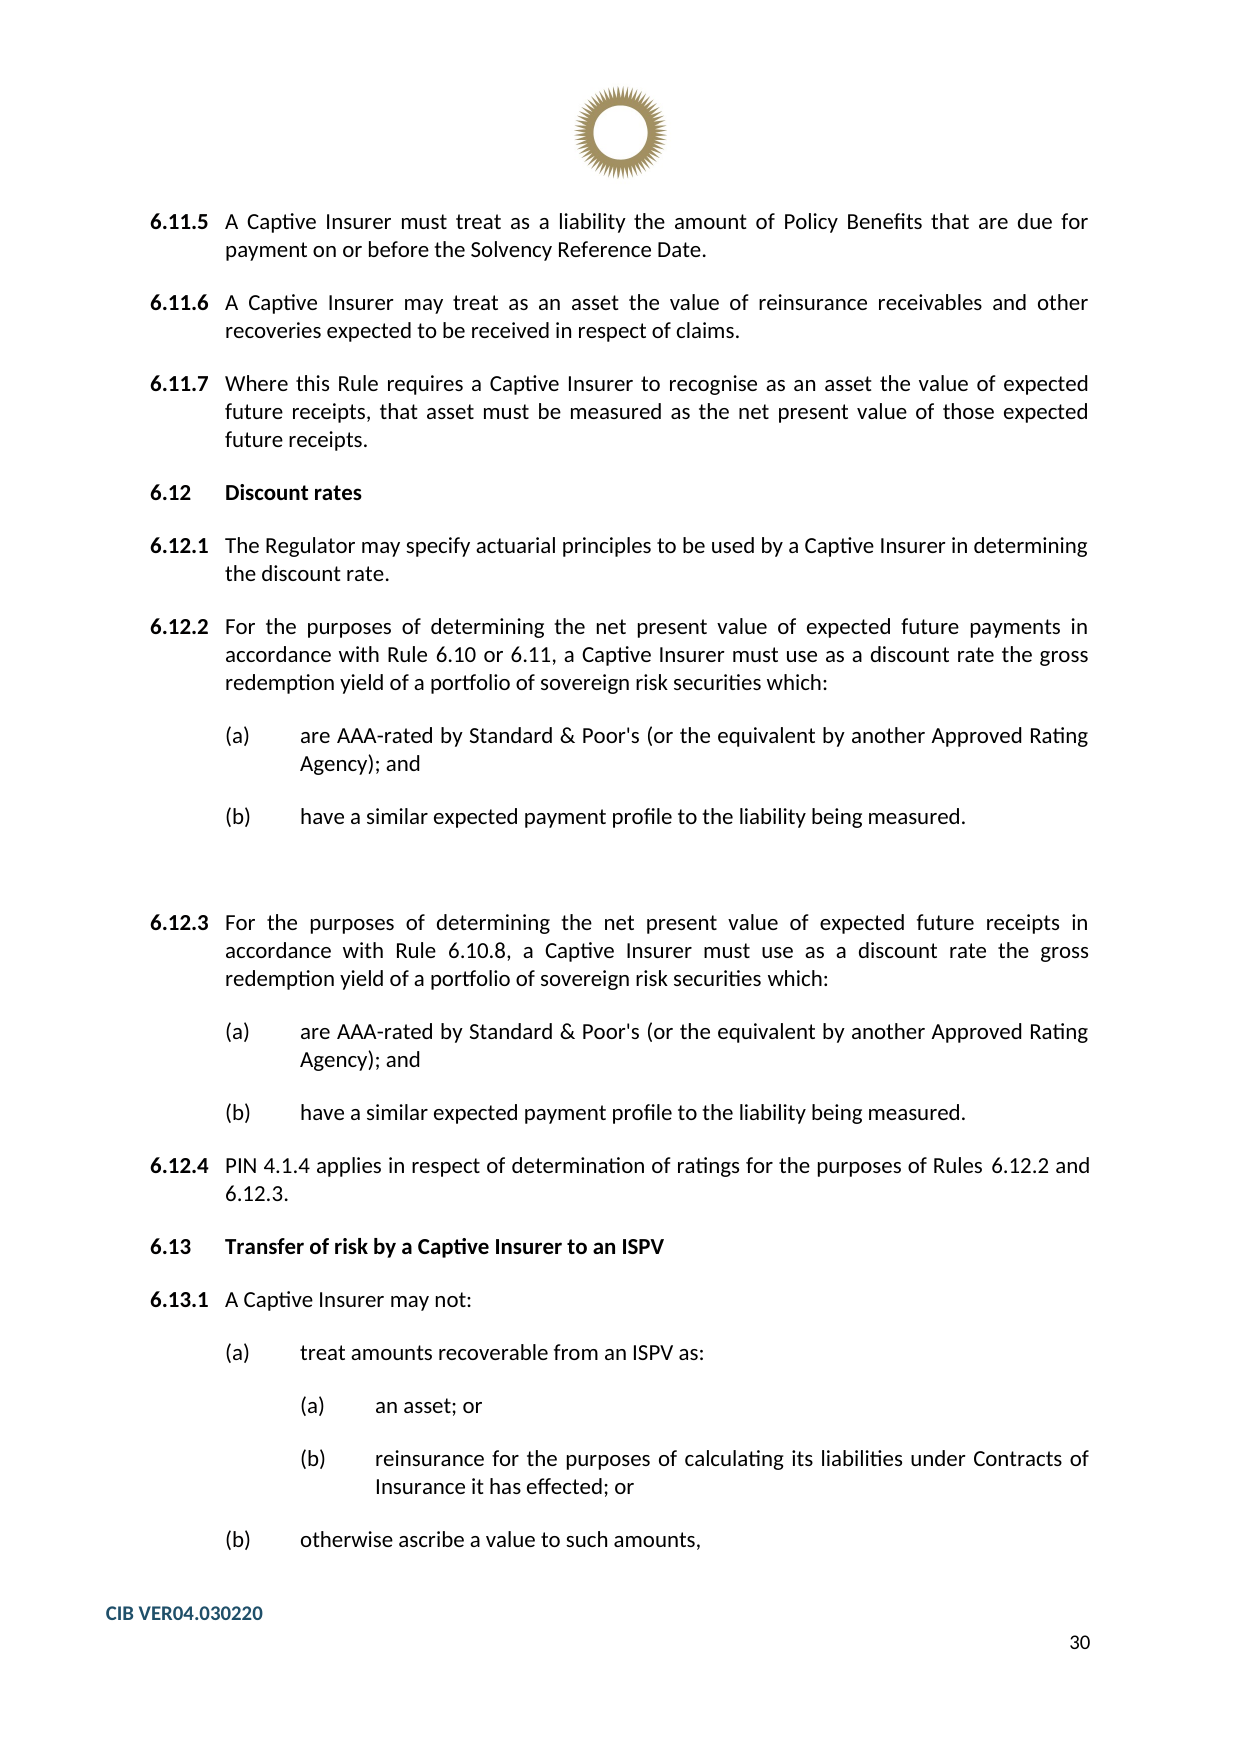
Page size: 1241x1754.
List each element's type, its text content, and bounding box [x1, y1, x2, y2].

subtitle have a similar expected payment profile to the liability being measured. [225, 802, 1090, 830]
subtitle treat amounts recoverable from an ISPV as: [225, 1338, 1090, 1366]
subtitle A Captive Insurer may treat as an asset the value of reinsurance receivables and other recoveries expected to be received in respect of claims. [150, 288, 1090, 344]
subtitle For the purposes of determining the net present value of expected future payments in accordance with Rule ‎6.10 or ‎6.11, a Captive Insurer must use as a discount rate the gross redemption yield of a portfolio of sovereign risk securities which: [150, 612, 1090, 696]
subtitle Where this Rule requires a Captive Insurer to recognise as an asset the value of expected future receipts, that asset must be measured as the net present value of those expected future receipts. [150, 369, 1090, 453]
subtitle Discount rates [150, 478, 1090, 506]
subtitle For the purposes of determining the net present value of expected future receipts in accordance with Rule ‎6.10.8, a Captive Insurer must use as a discount rate the gross redemption yield of a portfolio of sovereign risk securities which: [150, 908, 1090, 992]
subtitle PIN 4.1.4 applies in respect of determination of ratings for the purposes of Rules ‎6.12.2 and ‎6.12.3. [150, 1151, 1090, 1207]
subtitle are AAA-rated by Standard & Poor's (or the equivalent by another Approved Rating Agency); and [225, 721, 1090, 777]
subtitle The Regulator may specify actuarial principles to be used by a Captive Insurer in determining the discount rate. [150, 531, 1090, 587]
subtitle A Captive Insurer may not: [150, 1285, 1090, 1313]
subtitle have a similar expected payment profile to the liability being measured. [225, 1098, 1090, 1126]
subtitle are AAA-rated by Standard & Poor's (or the equivalent by another Approved Rating Agency); and [225, 1017, 1090, 1073]
picture [0, 0, 1239, 188]
subtitle reinsurance for the purposes of calculating its liabilities under Contracts of Insurance it has effected; or [300, 1444, 1090, 1500]
subtitle an asset; or [300, 1391, 1090, 1419]
subtitle Transfer of risk by a Captive Insurer to an ISPV [150, 1232, 1090, 1260]
subtitle otherwise ascribe a value to such amounts, [225, 1525, 1090, 1553]
subtitle A Captive Insurer must treat as a liability the amount of Policy Benefits that are due for payment on or before the Solvency Reference Date. [150, 207, 1090, 263]
